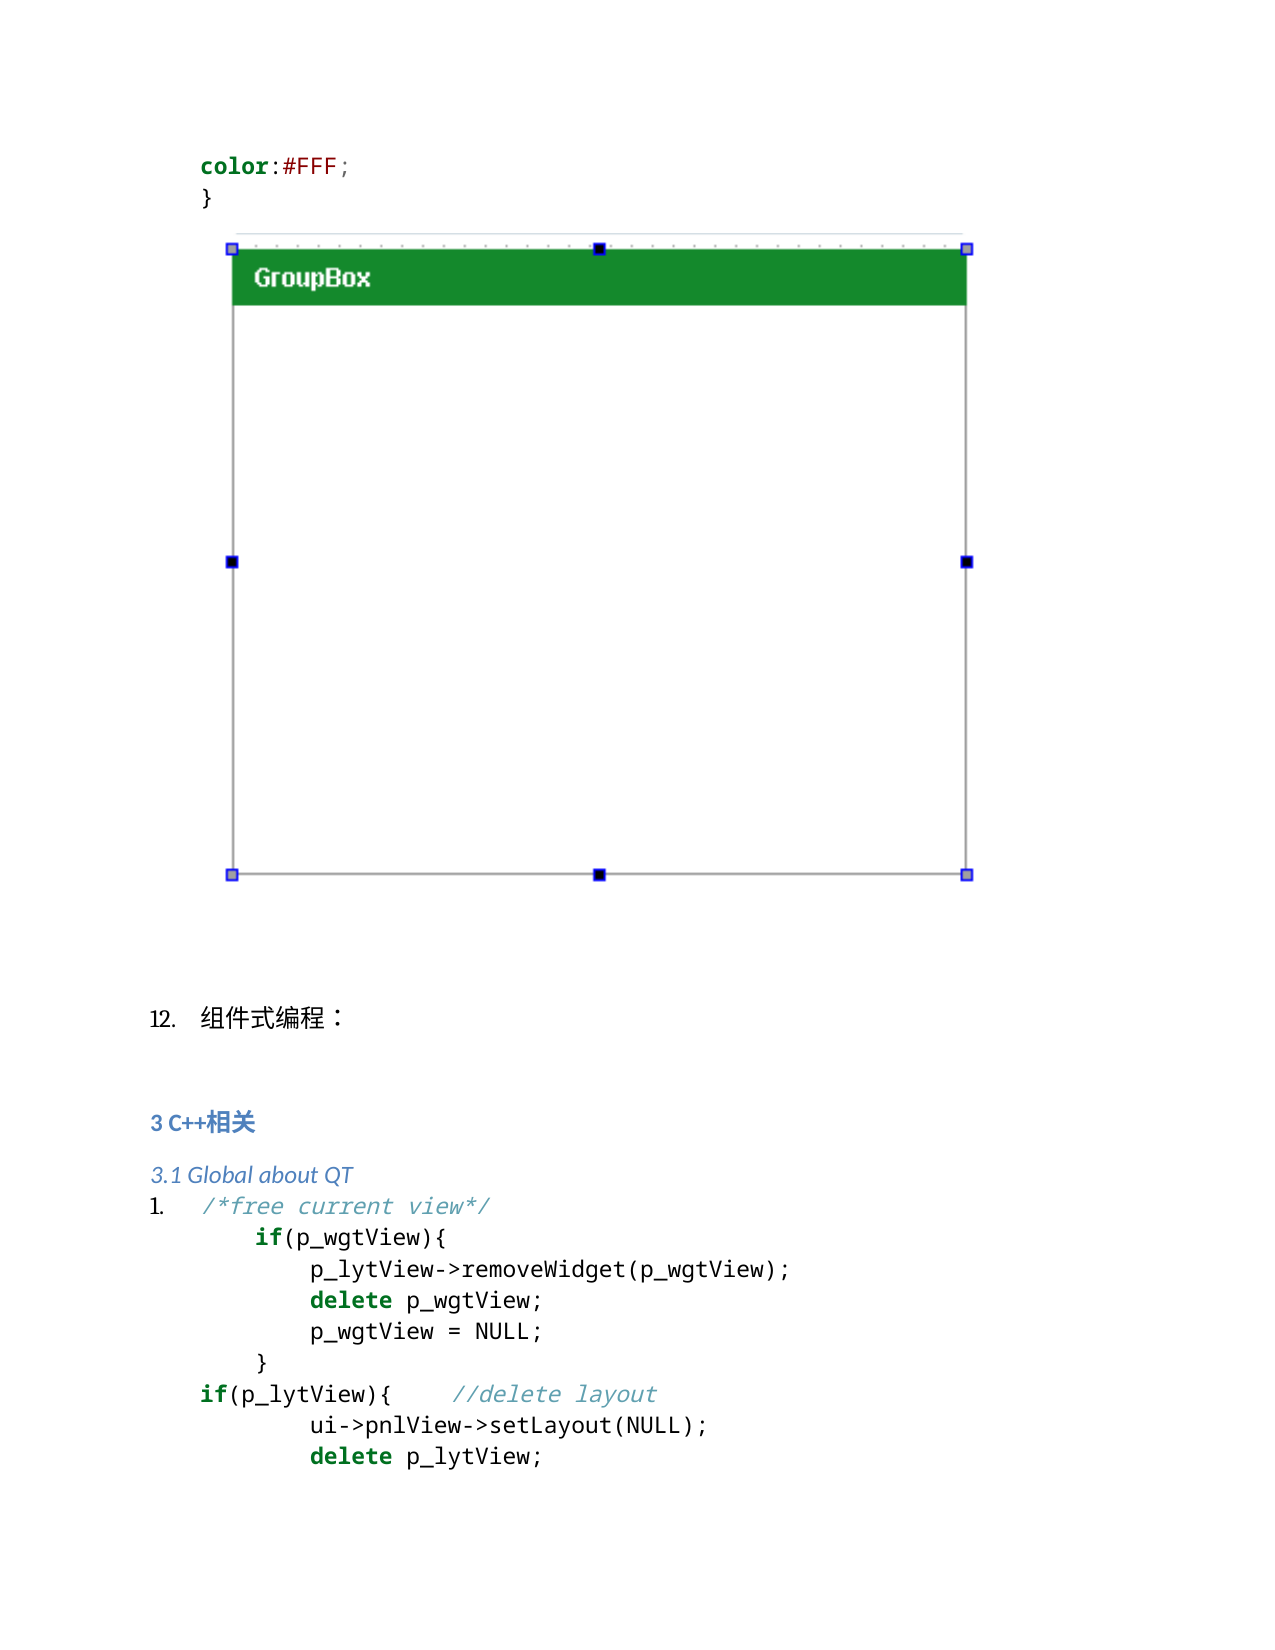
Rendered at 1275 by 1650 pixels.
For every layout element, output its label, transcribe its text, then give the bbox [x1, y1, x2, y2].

picture [218, 233, 982, 888]
subtitle 3 C++相关 [150, 1104, 1125, 1139]
list 组件式编程： [150, 1005, 1125, 1034]
subtitle 3.1 Global about QT [150, 1159, 1125, 1190]
